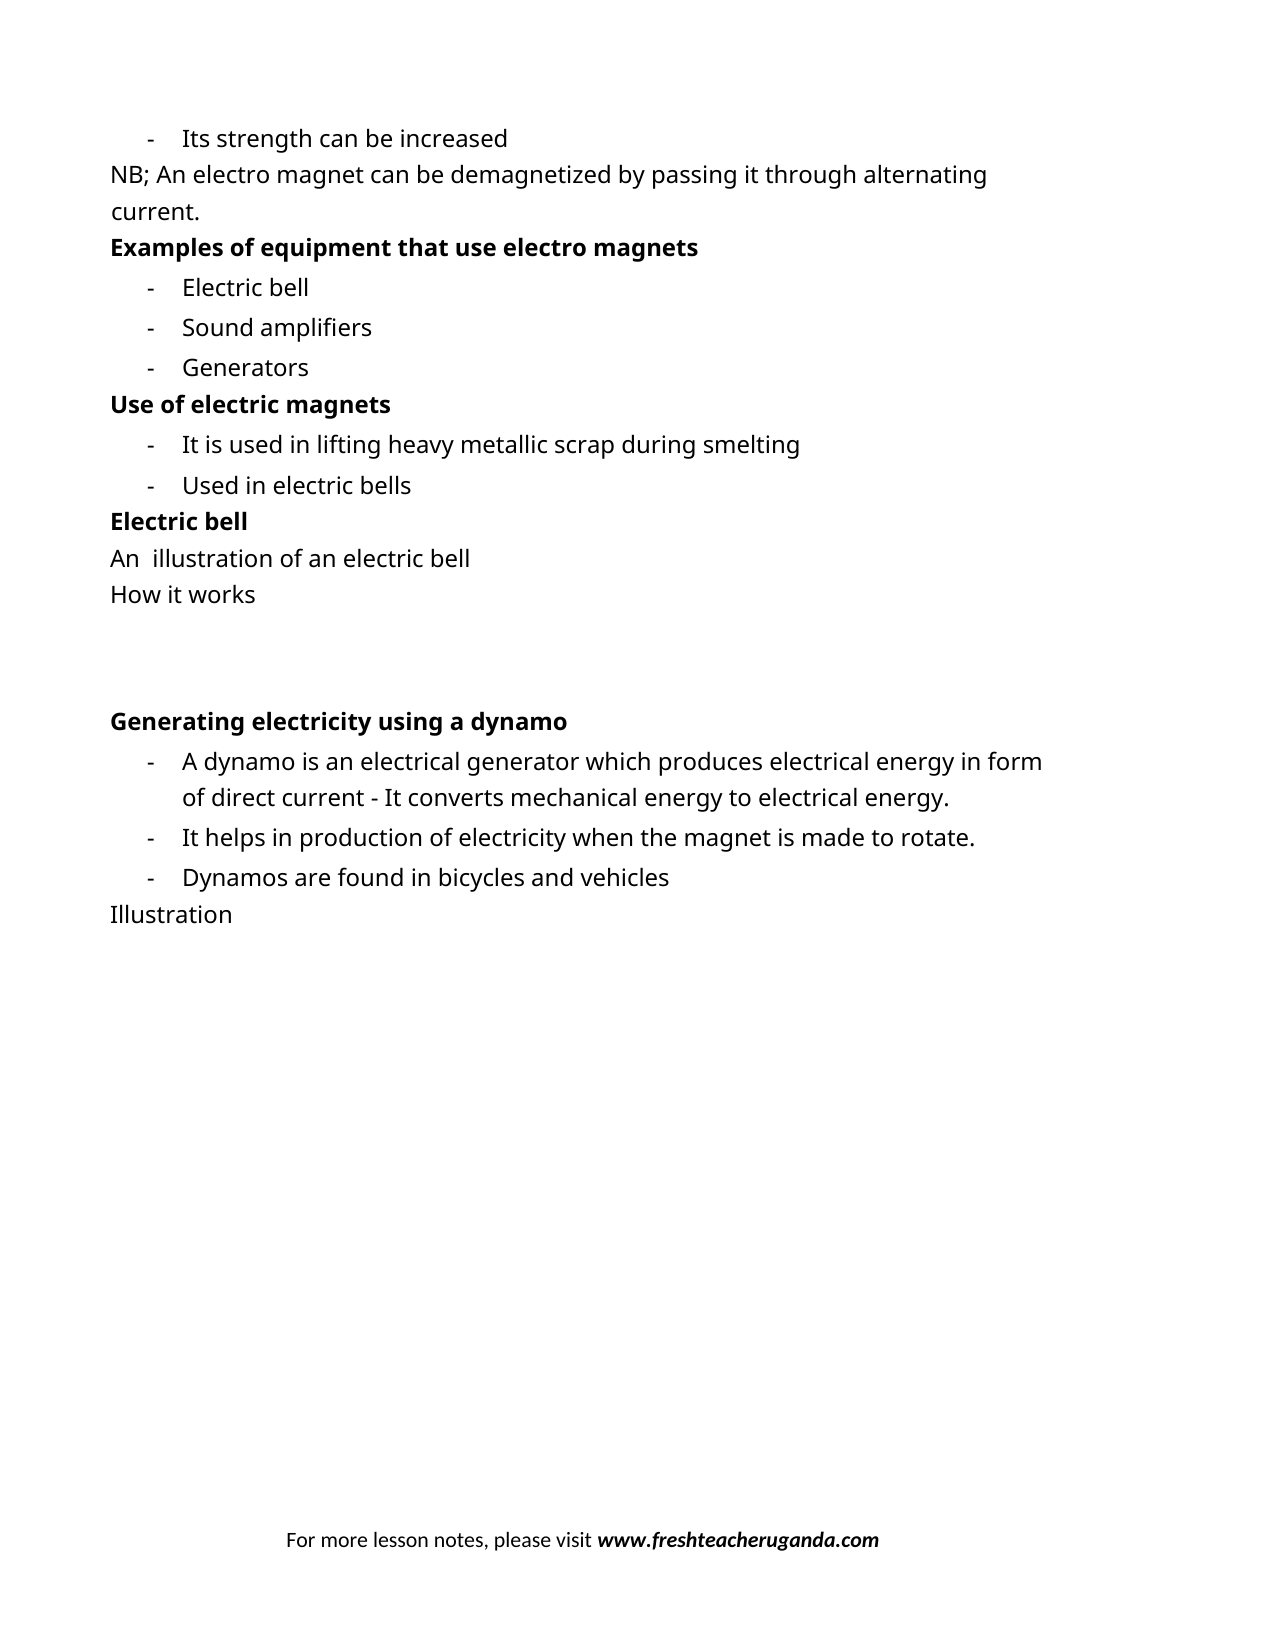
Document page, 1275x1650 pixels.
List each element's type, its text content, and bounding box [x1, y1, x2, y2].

list Used in electric bells [147, 468, 1057, 501]
text How it works [110, 578, 1057, 611]
list Generators [147, 351, 1057, 384]
text NB; An electro magnet can be demagnetized by passing it through alternating current. [110, 158, 1057, 227]
text An illustration of an electric bell [110, 541, 1057, 574]
text Electric bell [110, 505, 1057, 538]
text Use of electric magnets [110, 388, 1057, 420]
list Sound amplifiers [147, 311, 1057, 344]
list Electric bell [147, 271, 1057, 303]
list Dynamos are found in bicycles and vehicles [147, 861, 1057, 894]
list It helps in production of electricity when the magnet is made to rotate. [147, 821, 1057, 853]
list A dynamo is an electrical generator which produces electrical energy in form of direct current - It converts mechanical energy to electrical energy. [147, 745, 1057, 814]
list Its strength can be increased [147, 121, 1057, 154]
list It is used in lifting heavy metallic scrap during smelting [147, 428, 1057, 461]
text Illustration [110, 898, 1057, 931]
text Generating electricity using a dynamo [110, 705, 1057, 737]
text Examples of equipment that use electro magnets [110, 231, 1057, 263]
